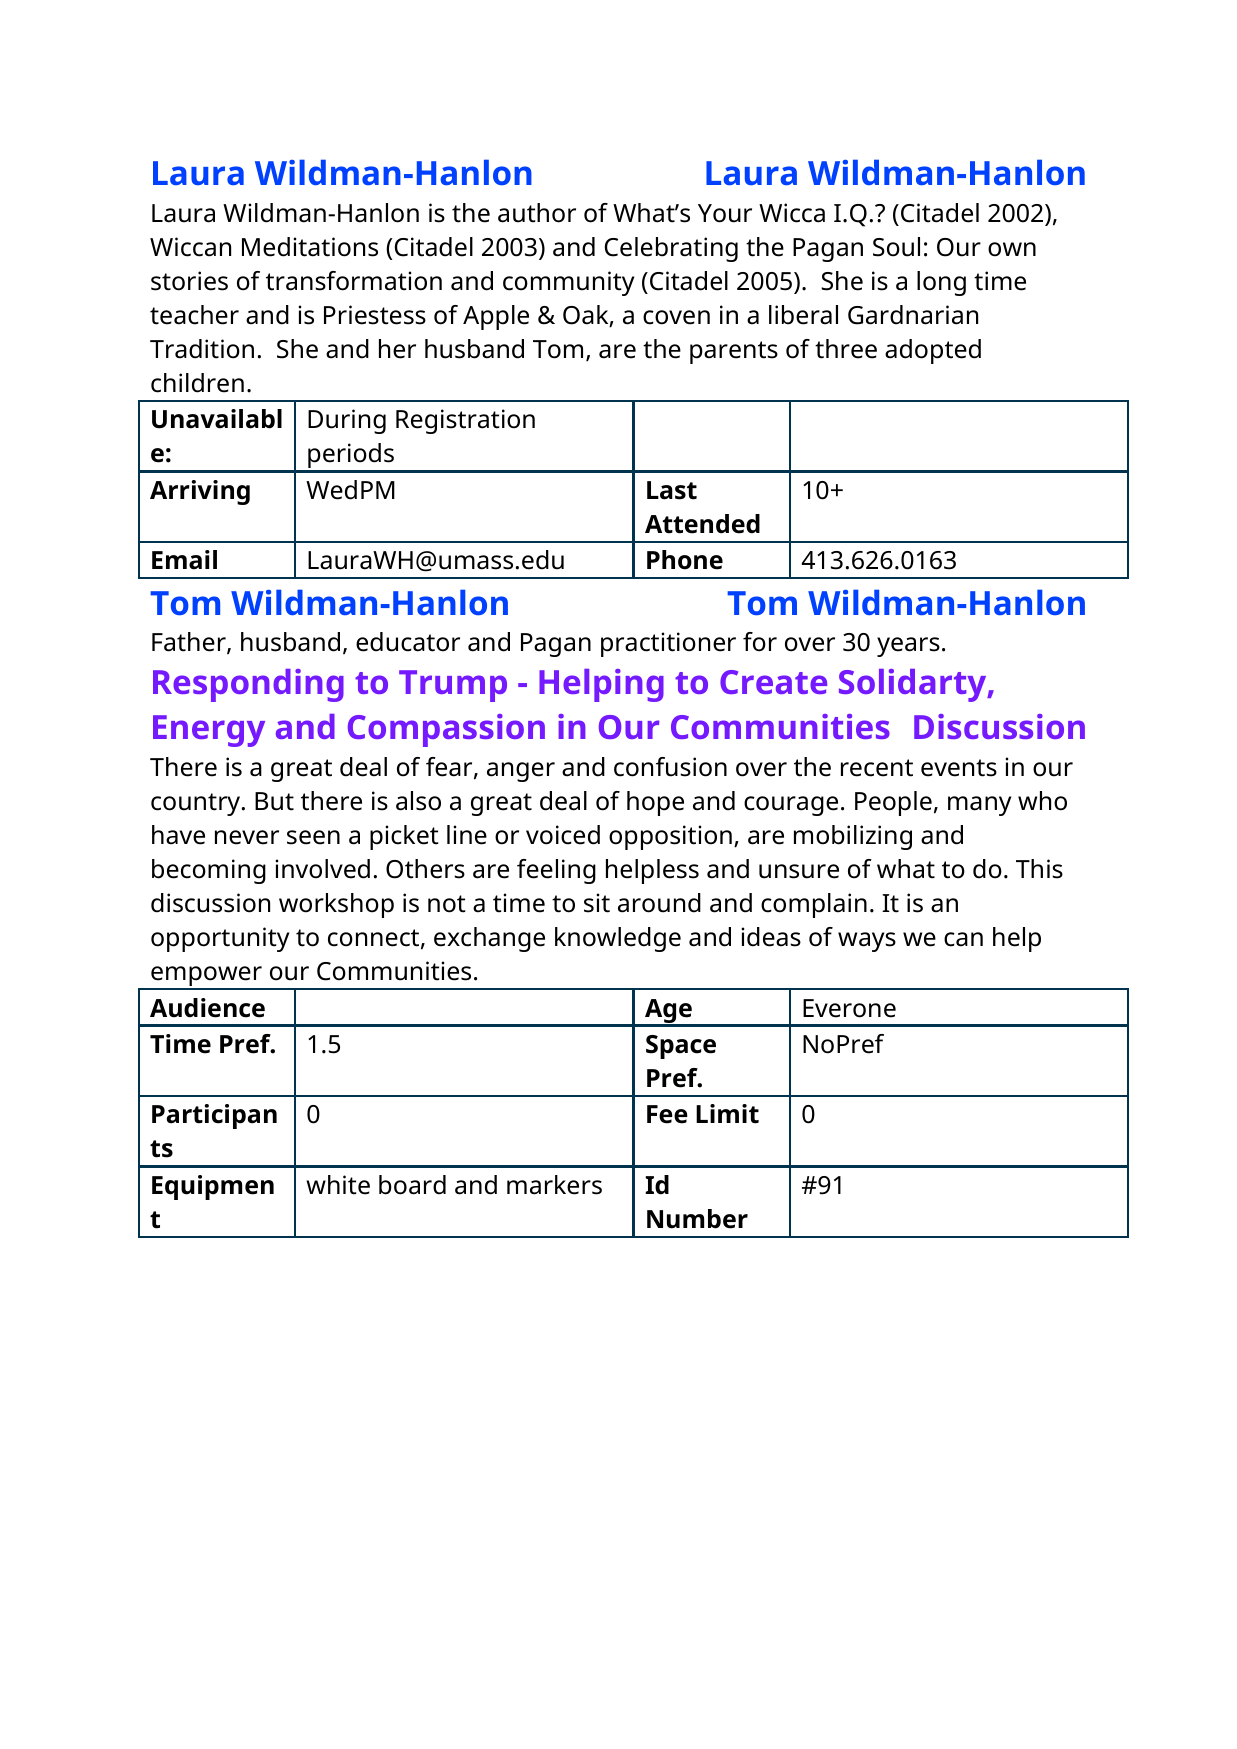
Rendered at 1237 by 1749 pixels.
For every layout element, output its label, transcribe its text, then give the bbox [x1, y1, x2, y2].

text Father, husband, educator and Pagan practitioner for over 30 years. [150, 625, 1086, 659]
table_header [296, 990, 632, 1024]
table_cell NoPref [791, 1027, 1127, 1095]
title Laura Wildman-Hanlon Laura Wildman-Hanlon [150, 150, 1086, 195]
table_header Age [635, 990, 789, 1024]
table_cell 1.5 [296, 1027, 632, 1095]
table_header Audience [140, 990, 294, 1024]
table_cell Participants [140, 1097, 294, 1165]
table_cell Time Pref. [140, 1027, 294, 1095]
table_cell Id Number [635, 1168, 789, 1236]
table_cell WedPM [296, 473, 632, 541]
title Tom Wildman-Hanlon Tom Wildman-Hanlon [150, 579, 1086, 625]
table_cell #91 [791, 1168, 1127, 1236]
table_header [791, 402, 1127, 470]
table_cell 0 [791, 1097, 1127, 1165]
table_cell Last Attended [635, 473, 789, 541]
text There is a great deal of fear, anger and confusion over the recent events in our country. But there is also a great deal of hope and courage. People, many who have never seen a picket line or voiced opposition, are mobilizing and becoming involved. Others are feeling helpless and unsure of what to do. This discussion workshop is not a time to sit around and complain. It is an opportunity to connect, exchange knowledge and ideas of ways we can help empower our Communities. [150, 749, 1086, 988]
title Responding to Trump - Helping to Create Solidarty, Energy and Compassion in Our Communities Discussion [150, 659, 1086, 749]
table_header [635, 402, 789, 470]
table_cell Email [140, 543, 294, 577]
table_cell Phone [635, 543, 789, 577]
table_cell 10+ [791, 473, 1127, 541]
table_cell Equipment [140, 1168, 294, 1236]
table_header Everone [791, 990, 1127, 1024]
table_header During Registration periods [296, 402, 632, 470]
table_cell white board and markers [296, 1168, 632, 1236]
table_cell Arriving [140, 473, 294, 541]
table_header Unavailable: [140, 402, 294, 470]
table_cell Space Pref. [635, 1027, 789, 1095]
table_cell LauraWH@umass.edu [296, 543, 632, 577]
table_cell 413.626.0163 [791, 543, 1127, 577]
table_cell 0 [296, 1097, 632, 1165]
text Laura Wildman-Hanlon is the author of What’s Your Wicca I.Q.? (Citadel 2002), Wiccan Meditations (Citadel 2003) and Celebrating the Pagan Soul: Our own stories of transformation and community (Citadel 2005). She is a long time teacher and is Priestess of Apple & Oak, a coven in a liberal Gardnarian Tradition. She and her husband Tom, are the parents of three adopted children. [150, 195, 1086, 400]
table_cell Fee Limit [635, 1097, 789, 1165]
